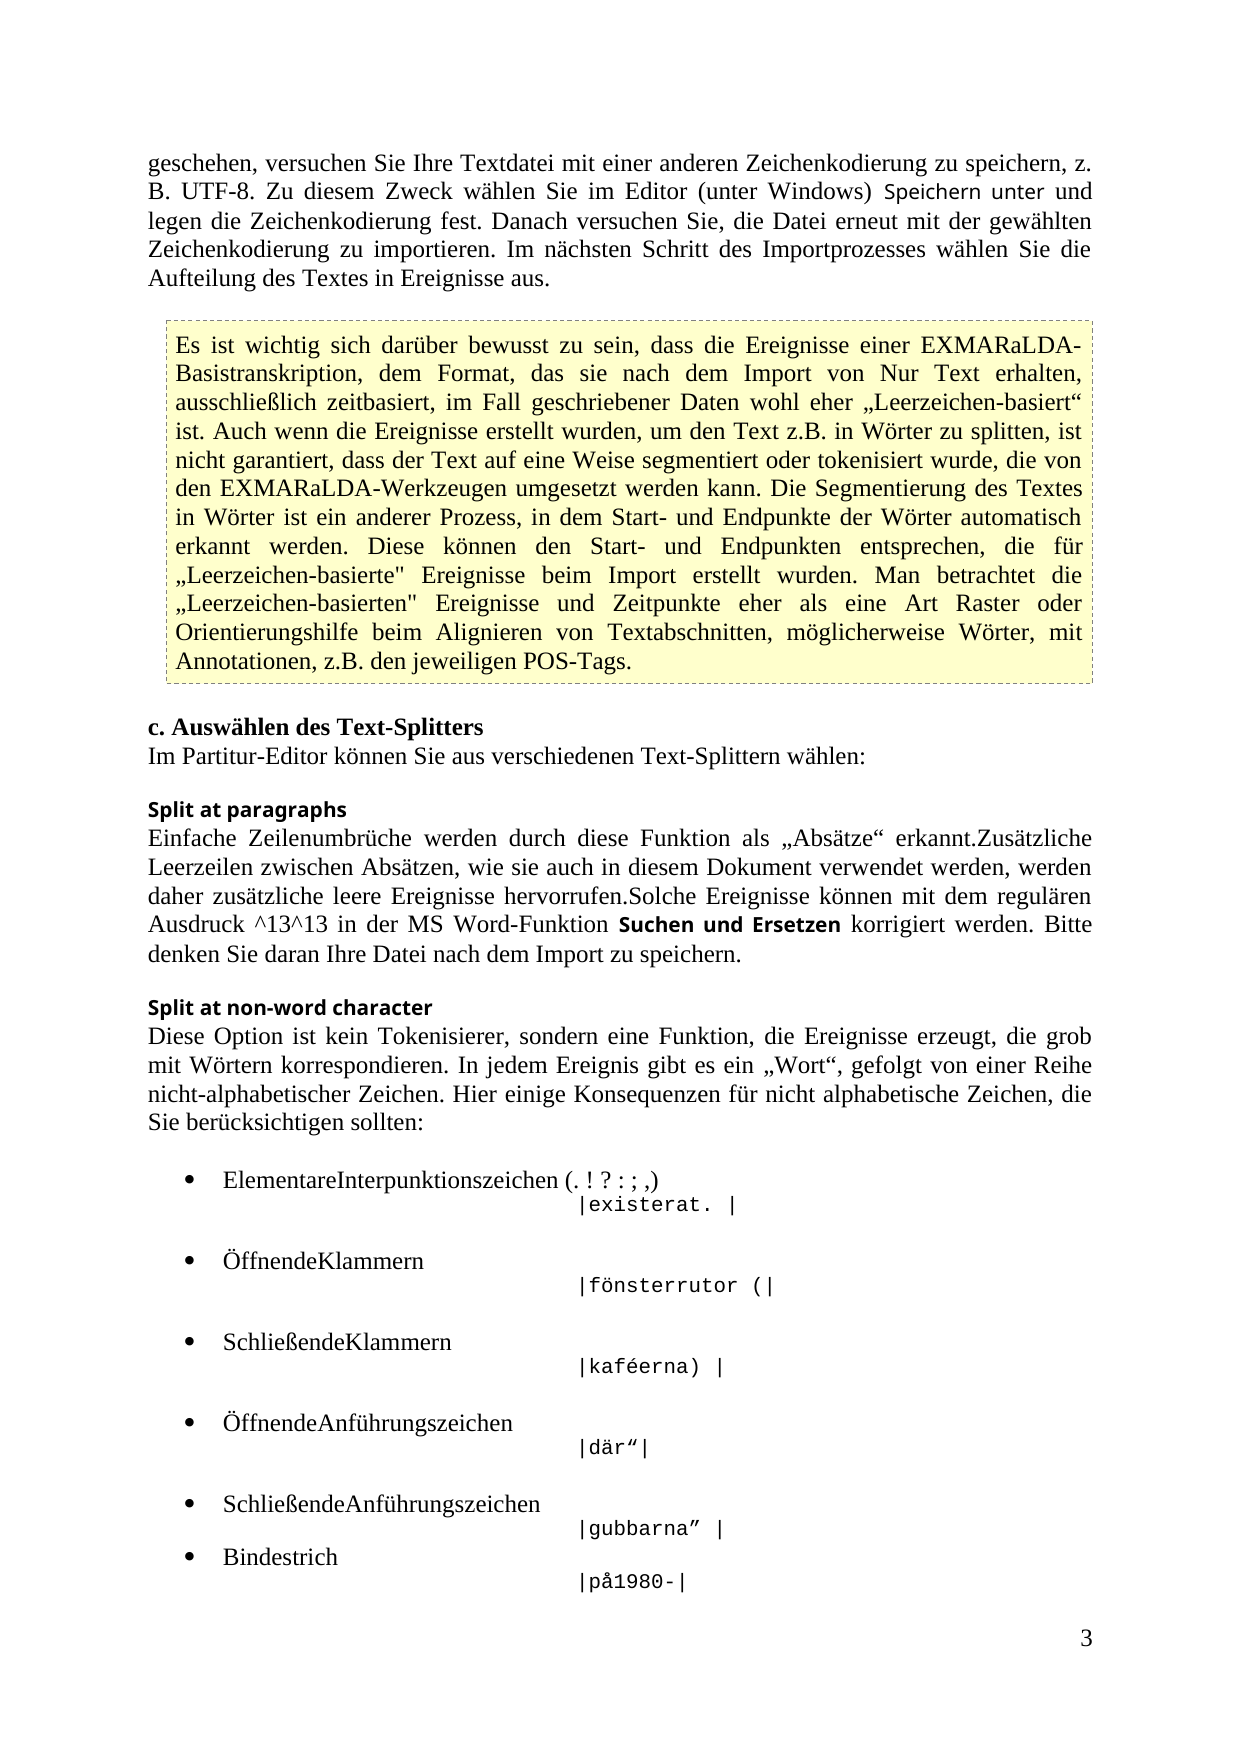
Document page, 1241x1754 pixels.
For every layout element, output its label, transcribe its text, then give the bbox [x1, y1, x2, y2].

list SchließendeAnführungszeichen [185, 1489, 1093, 1518]
text Im Partitur-Editor können Sie aus verschiedenen Text-Splittern wählen: [148, 741, 1093, 770]
text Einfache Zeilenumbrüche werden durch diese Funktion als „Absätze“ erkannt.Zusätzliche Leerzeilen zwischen Absätzen, wie sie auch in diesem Dokument verwendet werden, werden daher zusätzliche leere Ereignisse hervorrufen.Solche Ereignisse können mit dem regulären Ausdruck ^13^13 in der MS Word-Funktion Suchen und Ersetzen korrigiert werden. Bitte denken Sie daran Ihre Datei nach dem Import zu speichern. [148, 823, 1093, 968]
text |fönsterrutor (| [576, 1275, 1093, 1298]
text |gubbarna” | [576, 1518, 1093, 1542]
text |existerat. | [576, 1194, 1093, 1217]
text |där“| [576, 1437, 1093, 1461]
text |på1980-| [576, 1571, 1093, 1594]
text Diese Option ist kein Tokenisierer, sondern eine Funktion, die Ereignisse erzeugt, die grob mit Wörtern korrespondieren. In jedem Ereignis gibt es ein „Wort“, gefolgt von einer Reihe nicht-alphabetischer Zeichen. Hier einige Konsequenzen für nicht alphabetische Zeichen, die Sie berücksichtigen sollten: [148, 1021, 1093, 1136]
list ÖffnendeKlammern [185, 1246, 1093, 1275]
list Bindestrich [185, 1542, 1093, 1571]
text |kaféerna) | [576, 1356, 1093, 1380]
subtitle Split at paragraphs [148, 795, 1093, 823]
text c. Auswählen des Text-Splitters [148, 712, 1093, 741]
list ÖffnendeAnführungszeichen [185, 1408, 1093, 1437]
subtitle Split at non-word character [148, 993, 1093, 1021]
list ElementareInterpunktionszeichen (. ! ? : ; ,) [185, 1165, 1093, 1194]
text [148, 148, 1093, 292]
list SchließendeKlammern [185, 1327, 1093, 1356]
